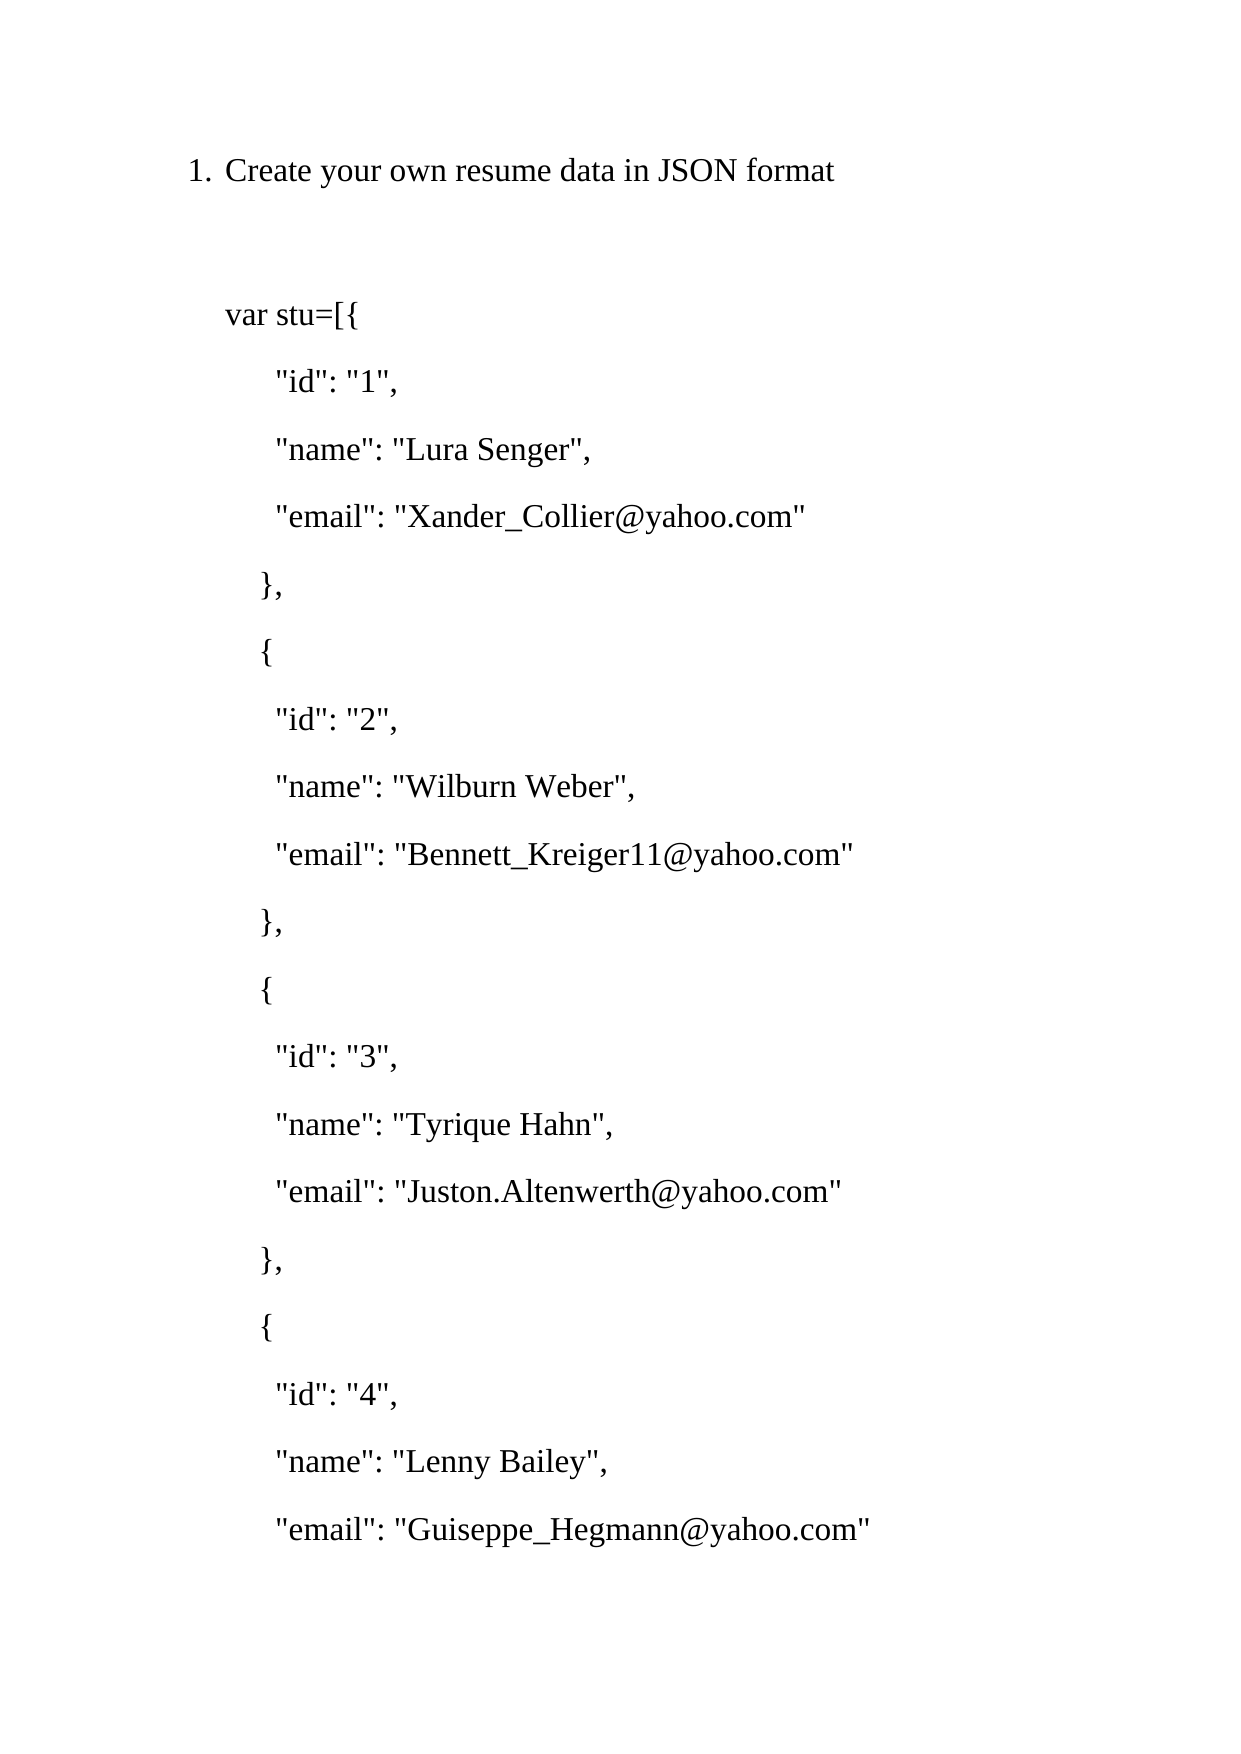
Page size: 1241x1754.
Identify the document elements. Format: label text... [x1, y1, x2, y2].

text "id": "1", [225, 362, 1090, 400]
text "name": "Tyrique Hahn", [225, 1104, 1090, 1142]
text "email": "Bennett_Kreiger11@yahoo.com" [225, 834, 1090, 872]
text var stu=[{ [225, 294, 1090, 332]
text "email": "Guiseppe_Hegmann@yahoo.com" [225, 1509, 1090, 1547]
text "name": "Wilburn Weber", [225, 767, 1090, 805]
text "id": "2", [225, 699, 1090, 737]
text "email": "Xander_Collier@yahoo.com" [225, 497, 1090, 535]
text }, [225, 1239, 1090, 1277]
text "name": "Lenny Bailey", [225, 1442, 1090, 1480]
text "email": "Juston.Altenwerth@yahoo.com" [225, 1172, 1090, 1210]
text }, [225, 564, 1090, 602]
list Create your own resume data in JSON format [187, 150, 1090, 188]
text { [225, 969, 1090, 1007]
text "id": "4", [225, 1374, 1090, 1412]
text { [225, 1307, 1090, 1345]
text }, [225, 902, 1090, 940]
text "name": "Lura Senger", [225, 429, 1090, 467]
text { [225, 632, 1090, 670]
text "id": "3", [225, 1037, 1090, 1075]
